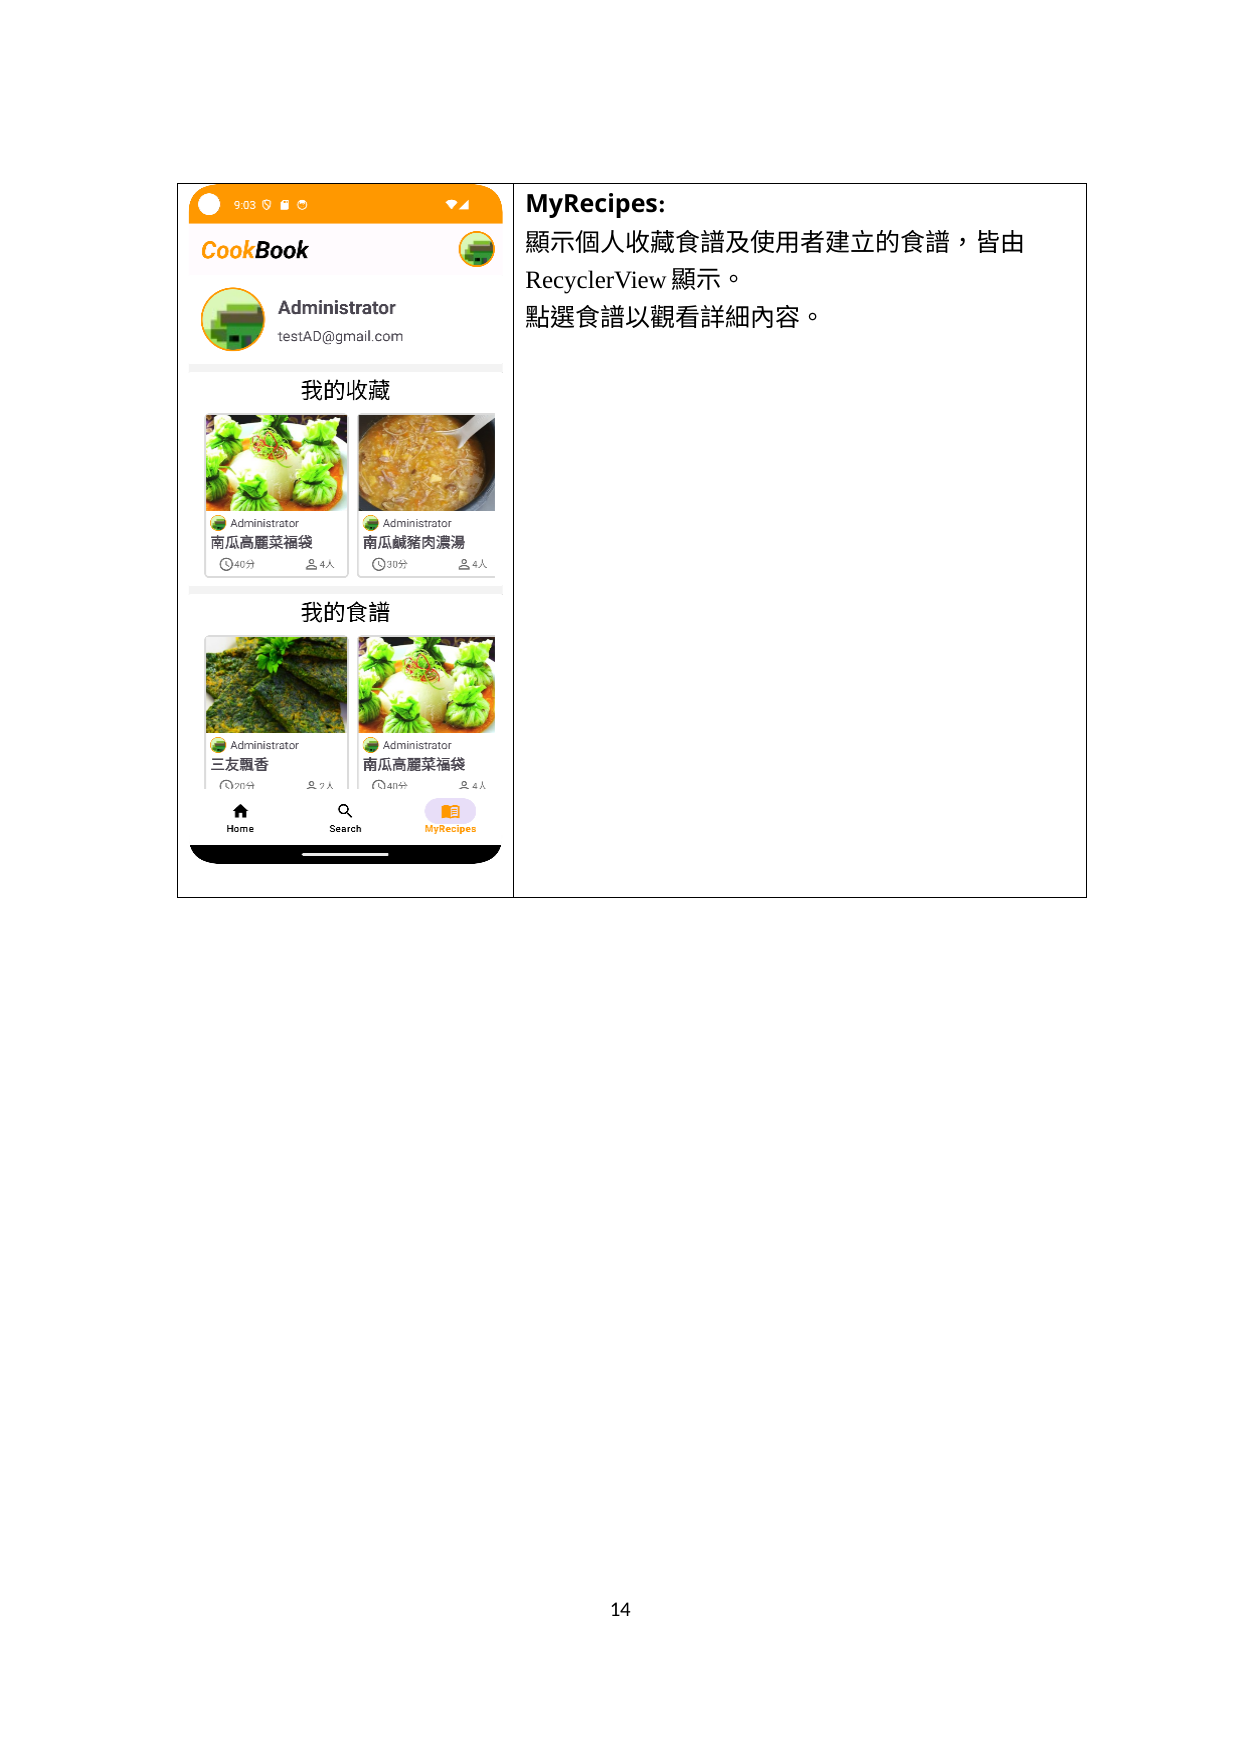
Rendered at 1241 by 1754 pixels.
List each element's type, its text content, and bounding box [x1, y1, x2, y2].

picture [188, 184, 503, 864]
table_cell [178, 184, 513, 897]
table_cell MyRecipes: 顯示個人收藏食譜及使用者建立的食譜，皆由RecyclerView顯示。 點選食譜以觀看詳細內容。 [514, 184, 1086, 897]
